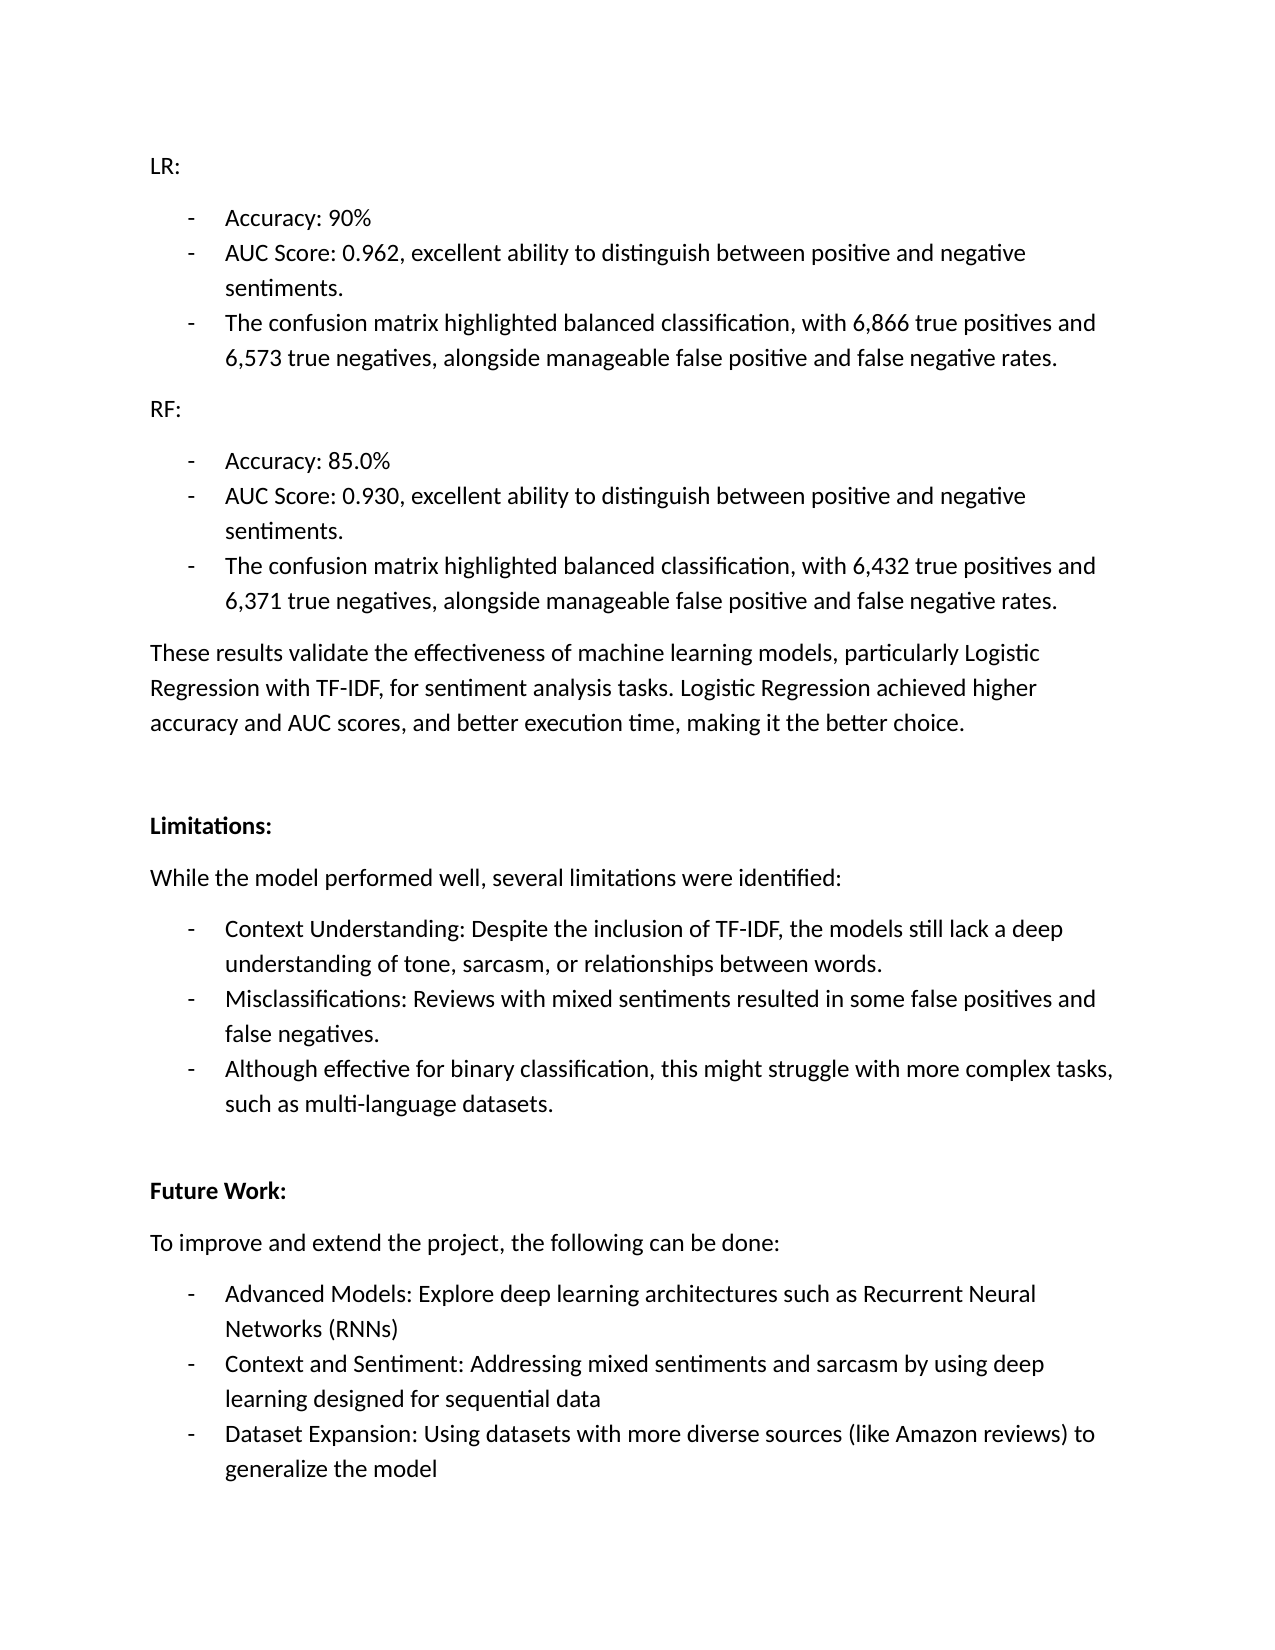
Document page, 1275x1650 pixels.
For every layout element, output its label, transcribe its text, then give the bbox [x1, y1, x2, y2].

list AUC Score: 0.962, excellent ability to distinguish between positive and negative sentiments. [187, 237, 1125, 302]
list AUC Score: 0.930, excellent ability to distinguish between positive and negative sentiments. [187, 480, 1125, 546]
list Context and Sentiment: Addressing mixed sentiments and sarcasm by using deep learning designed for sequential data [187, 1348, 1125, 1414]
text RF: [150, 393, 1125, 424]
list Context Understanding: Despite the inclusion of TF-IDF, the models still lack a deep understanding of tone, sarcasm, or relationships between words. [187, 913, 1125, 979]
list Although effective for binary classification, this might struggle with more complex tasks, such as multi-language datasets. [187, 1053, 1125, 1119]
text To improve and extend the project, the following can be done: [150, 1227, 1125, 1257]
text Limitations: [150, 810, 1125, 841]
text Future Work: [150, 1175, 1125, 1206]
text LR: [150, 150, 1125, 181]
list Accuracy: 90% [187, 202, 1125, 232]
list Advanced Models: Explore deep learning architectures such as Recurrent Neural Networks (RNNs) [187, 1278, 1125, 1344]
list Misclassifications: Reviews with mixed sentiments resulted in some false positives and false negatives. [187, 983, 1125, 1049]
list Accuracy: 85.0% [187, 445, 1125, 476]
list The confusion matrix highlighted balanced classification, with 6,866 true positives and 6,573 true negatives, alongside manageable false positive and false negative rates. [187, 307, 1125, 372]
list Dataset Expansion: Using datasets with more diverse sources (like Amazon reviews) to generalize the model [187, 1418, 1125, 1484]
text These results validate the effectiveness of machine learning models, particularly Logistic Regression with TF-IDF, for sentiment analysis tasks. Logistic Regression achieved higher accuracy and AUC scores, and better execution time, making it the better choice. [150, 637, 1125, 737]
text While the model performed well, several limitations were identified: [150, 862, 1125, 892]
list The confusion matrix highlighted balanced classification, with 6,432 true positives and 6,371 true negatives, alongside manageable false positive and false negative rates. [187, 550, 1125, 616]
